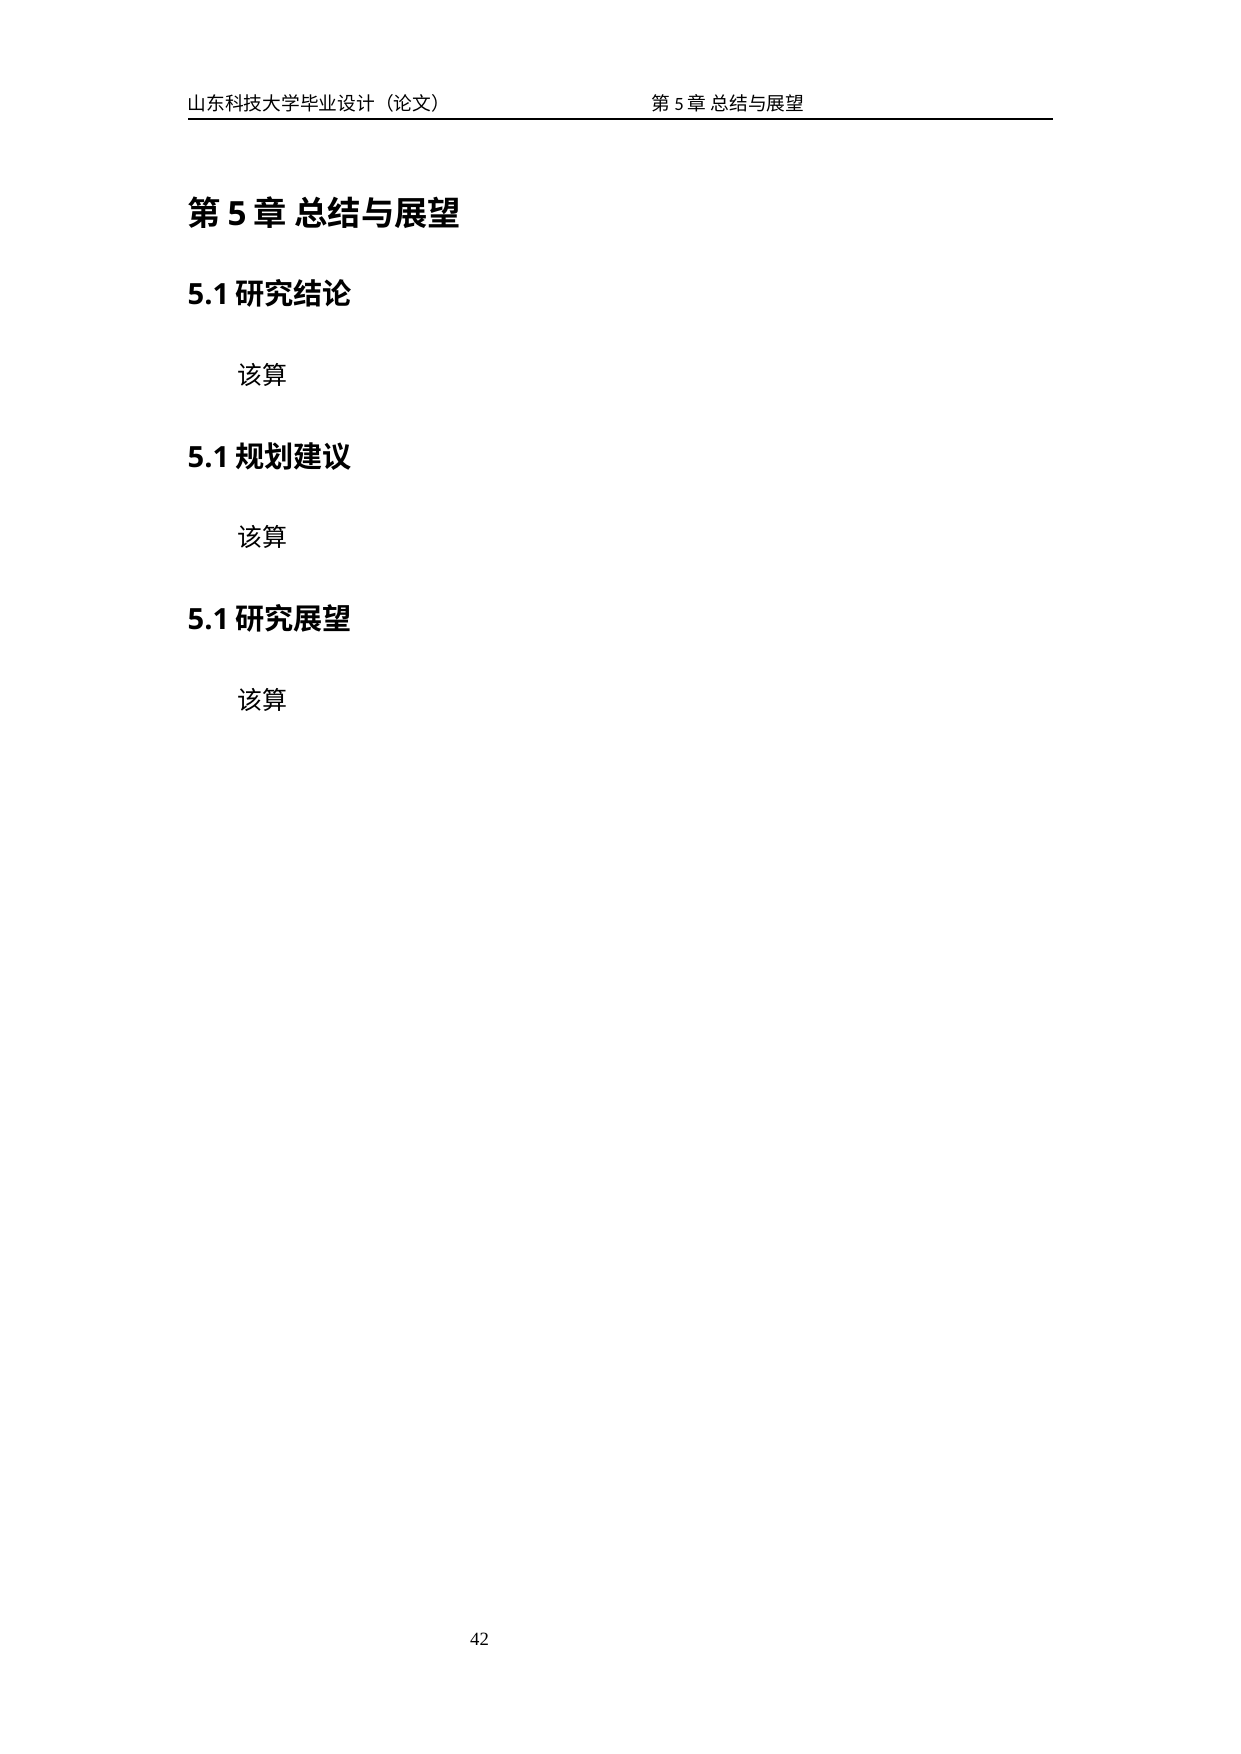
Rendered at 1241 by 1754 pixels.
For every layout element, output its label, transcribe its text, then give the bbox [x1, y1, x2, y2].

text 该算 [187, 503, 1053, 568]
list 5.1研究结论 [187, 259, 1053, 324]
list 第5章 总结与展望 [187, 178, 1053, 243]
text 该算 [187, 666, 1053, 731]
text 该算 [187, 341, 1053, 406]
list 5.1规划建议 [187, 422, 1053, 487]
list 5.1研究展望 [187, 584, 1053, 649]
